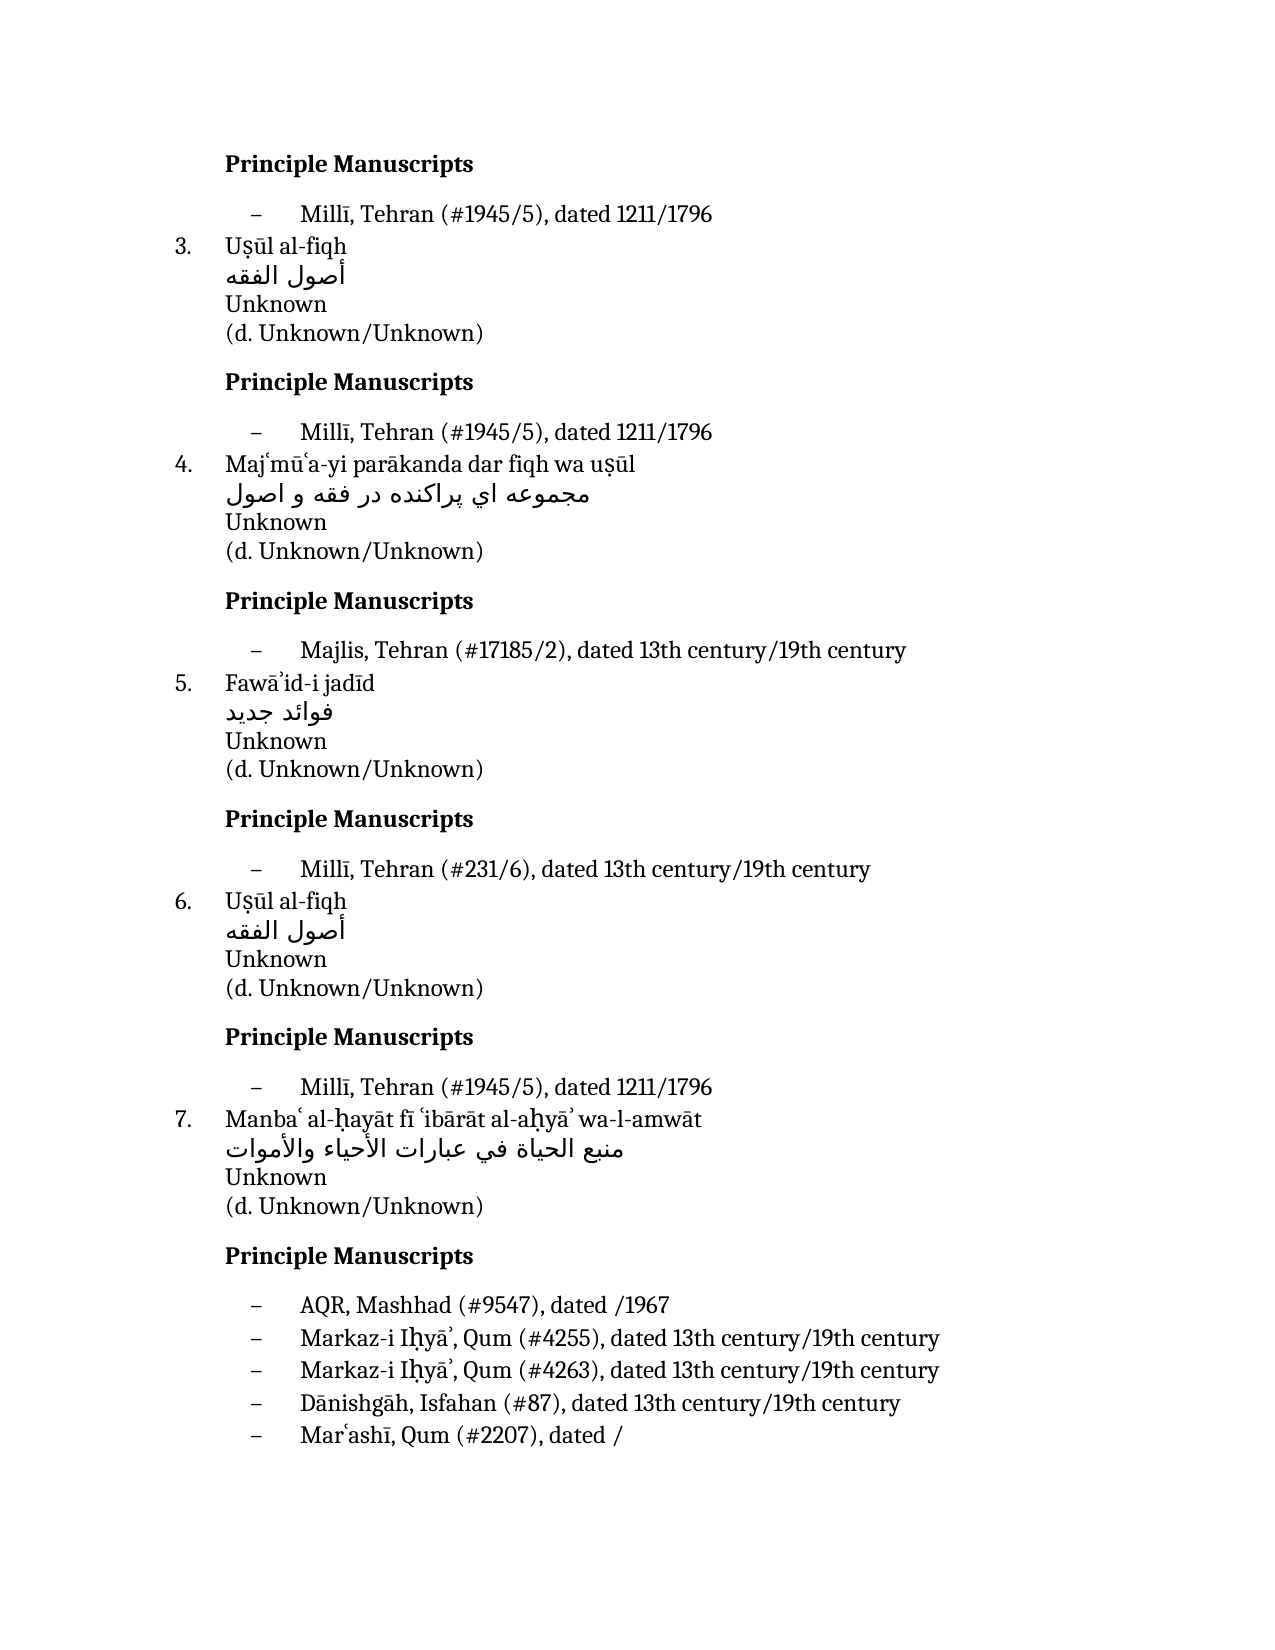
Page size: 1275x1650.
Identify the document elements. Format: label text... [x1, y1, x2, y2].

list Millī, Tehran (#1945/5), dated 1211/1796 [250, 1073, 1125, 1102]
list Uṣūl al-fiqh أصول الفقه Unknown (d. Unknown/Unknown) [175, 887, 1125, 1002]
list Principle Manuscripts [175, 1023, 1125, 1052]
list Principle Manuscripts [175, 368, 1125, 397]
list Fawāʾid-i jadīd فوائد جديد Unknown (d. Unknown/Unknown) [175, 669, 1125, 784]
list Millī, Tehran (#231/6), dated 13th century/19th century [250, 854, 1125, 883]
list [175, 232, 1125, 347]
list Markaz-i Iḥyāʾ, Qum (#4263), dated 13th century/19th century [250, 1356, 1125, 1385]
list Principle Manuscripts [175, 805, 1125, 834]
list Majlis, Tehran (#17185/2), dated 13th century/19th century [250, 636, 1125, 665]
list Majʿmūʿa-yi parākanda dar fiqh wa uṣūl مجموعه اي پراکنده در فقه و اصول Unknown (d. Unknown/Unknown) [175, 450, 1125, 566]
list Millī, Tehran (#1945/5), dated 1211/1796 [250, 199, 1125, 228]
list Principle Manuscripts [175, 1242, 1125, 1270]
list Millī, Tehran (#1945/5), dated 1211/1796 [250, 418, 1125, 447]
list Principle Manuscripts [175, 587, 1125, 615]
list Manbaʿ al-ḥayāt fī ʿibārāt al-aḥyāʾ wa-l-amwāt منبع الحياة في عبارات الأحياء والأموات Unknown (d. Unknown/Unknown) [175, 1105, 1125, 1221]
list Markaz-i Iḥyāʾ, Qum (#4255), dated 13th century/19th century [250, 1324, 1125, 1352]
list Principle Manuscripts [175, 150, 1125, 179]
list AQR, Mashhad (#9547), dated /1967 [250, 1291, 1125, 1320]
list Dānishgāh, Isfahan (#87), dated 13th century/19th century [250, 1389, 1125, 1417]
list Marʿashī, Qum (#2207), dated / [250, 1421, 1125, 1450]
